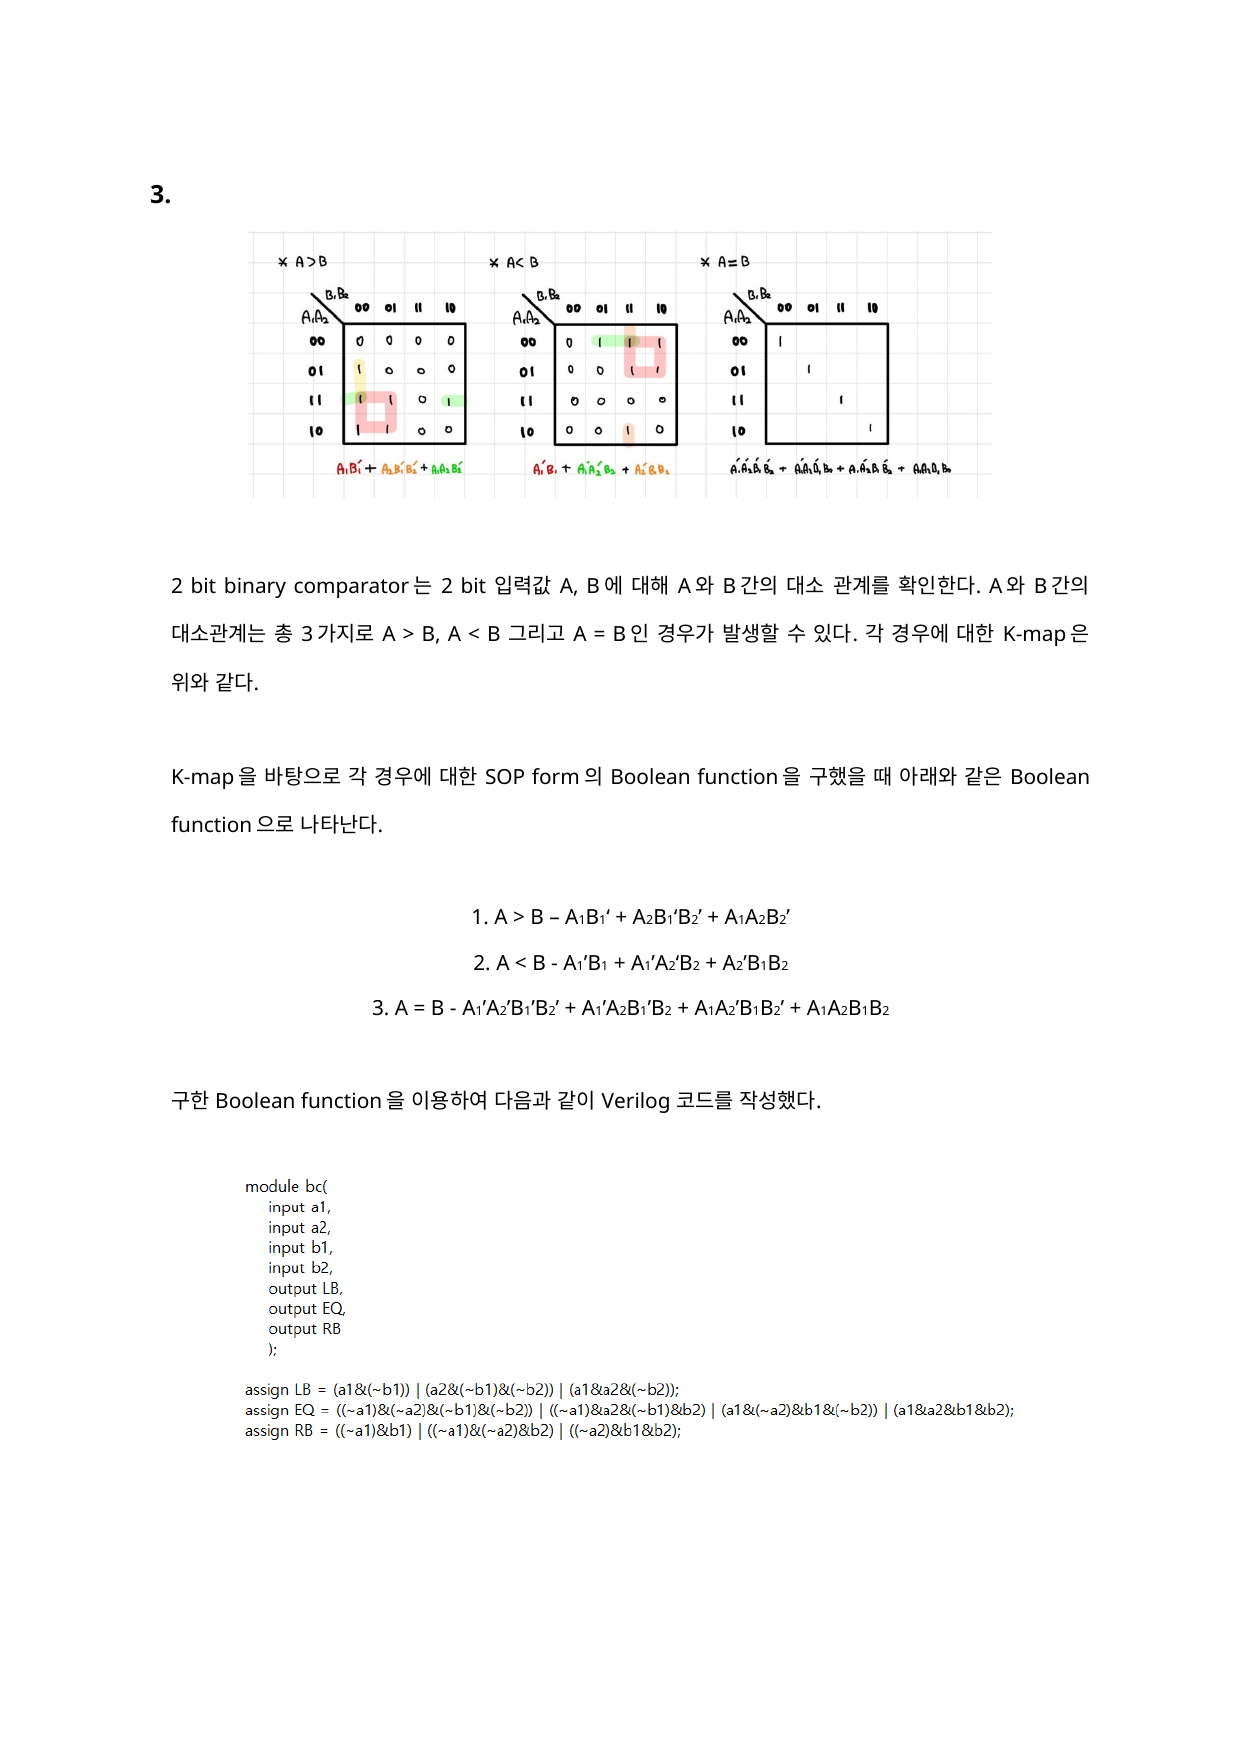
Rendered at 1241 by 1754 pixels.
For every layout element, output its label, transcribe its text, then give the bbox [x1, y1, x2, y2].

text 3. A = B - A1’A2’B1’B2’ + A1’A2B1’B2 + A1A2’B1B2’ + A1A2B1B2 [171, 993, 1090, 1022]
text 3. [150, 177, 1090, 211]
text 2 bit binary comparator는 2 bit 입력값 A, B에 대해 A와 B간의 대소 관계를 확인한다. A와 B간의 대소관계는 총 3가지로 A > B, A < B 그리고 A = B인 경우가 발생할 수 있다. 각 경우에 대한 K-map은 위와 같다. [171, 569, 1090, 696]
text 구한 Boolean function을 이용하여 다음과 같이 Verilog 코드를 작성했다. [171, 1084, 1090, 1114]
text 1. A > B – A1B1‘ + A2B1‘B2’ + A1A2B2’ [171, 902, 1090, 931]
text 2. A < B - A1’B1 + A1’A2‘B2 + A2’B1B2 [171, 948, 1090, 976]
picture [247, 231, 993, 498]
picture [244, 1177, 1017, 1442]
text K-map을 바탕으로 각 경우에 대한 SOP form의 Boolean function을 구했을 때 아래와 같은 Boolean function으로 나타난다. [171, 760, 1090, 839]
